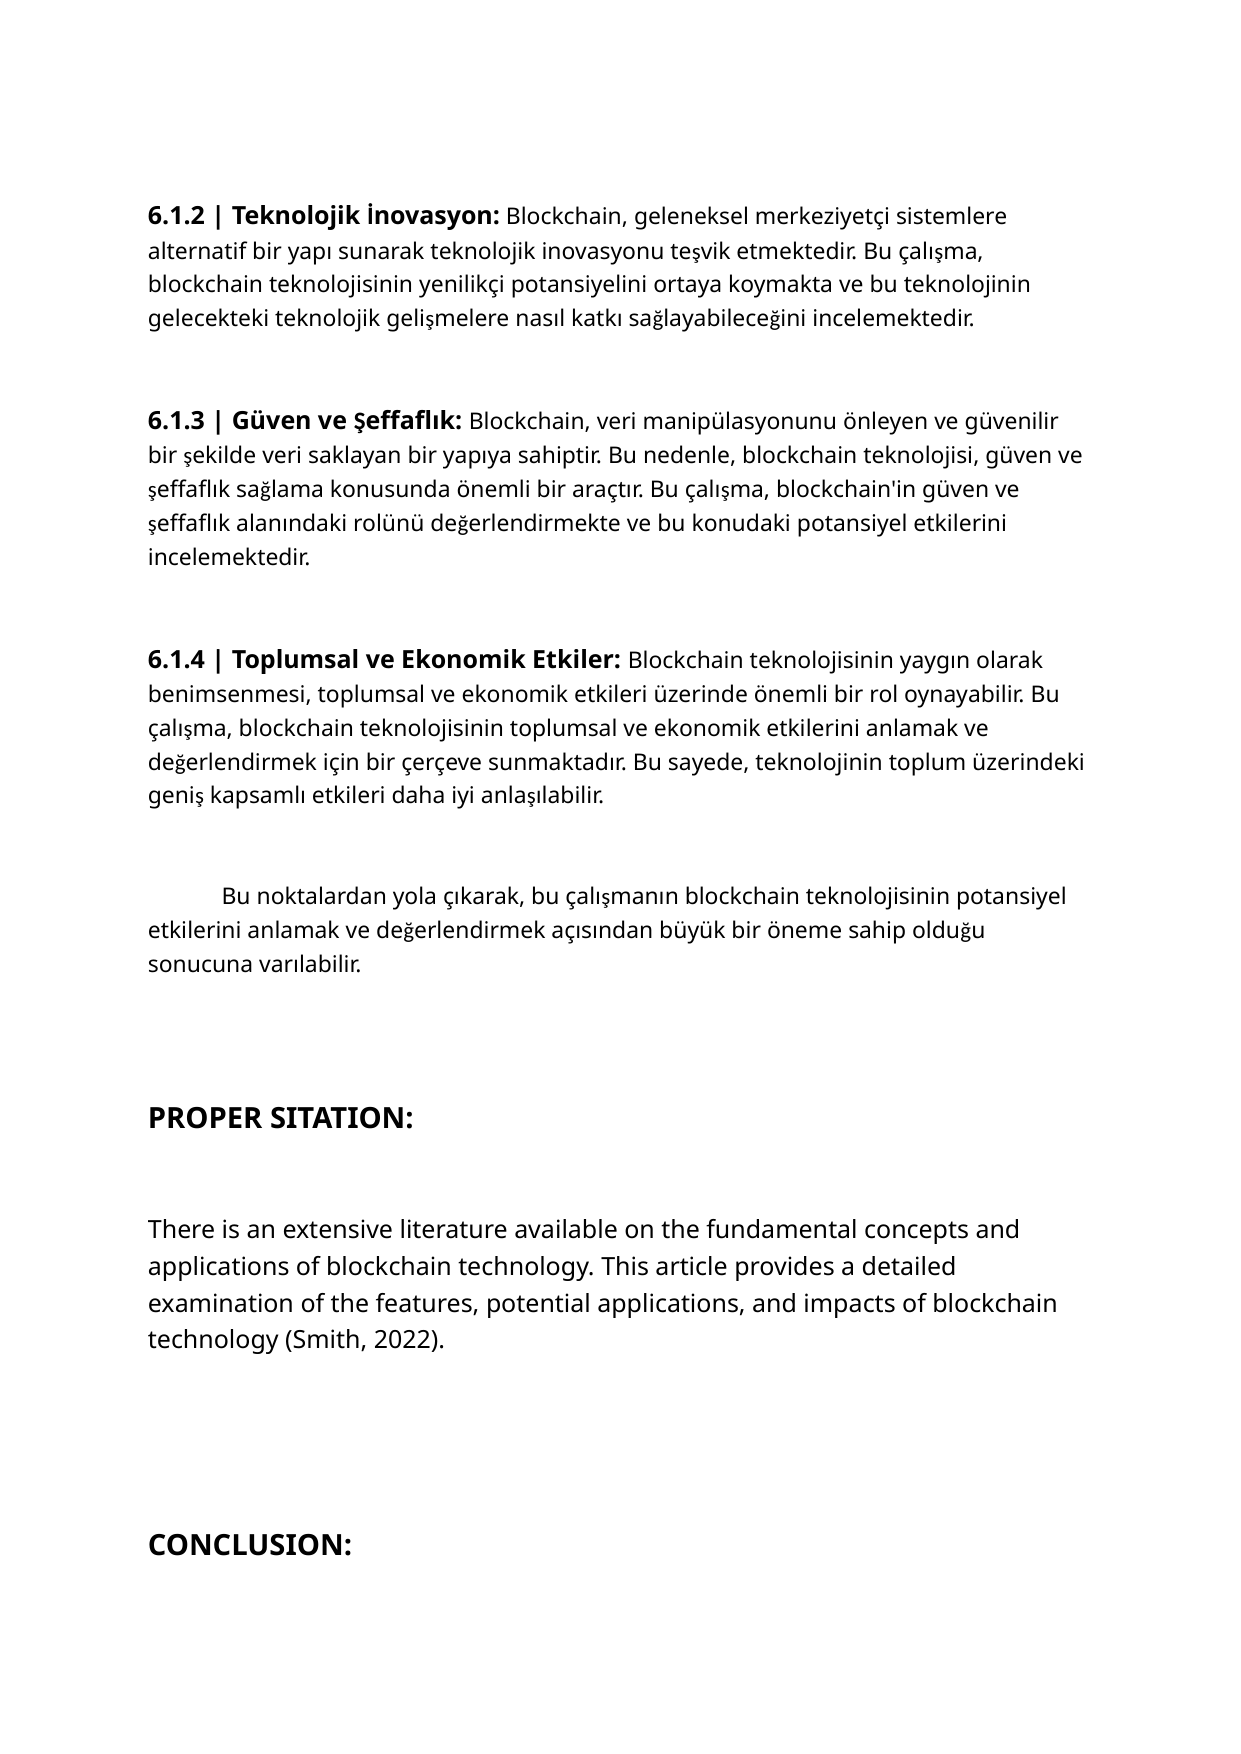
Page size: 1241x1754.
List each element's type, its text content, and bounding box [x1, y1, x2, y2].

text 6.1.2 | Teknolojik İnovasyon: Blockchain, geleneksel merkeziyetçi sistemlere alternatif bir yapı sunarak teknolojik inovasyonu teşvik etmektedir. Bu çalışma, blockchain teknolojisinin yenilikçi potansiyelini ortaya koymakta ve bu teknolojinin gelecekteki teknolojik gelişmelere nasıl katkı sağlayabileceğini incelemektedir. [148, 198, 1093, 333]
text There is an extensive literature available on the fundamental concepts and applications of blockchain technology. This article provides a detailed examination of the features, potential applications, and impacts of blockchain technology (Smith, 2022). [148, 1212, 1093, 1356]
text 6.1.3 | Güven ve Şeffaflık: Blockchain, veri manipülasyonunu önleyen ve güvenilir bir şekilde veri saklayan bir yapıya sahiptir. Bu nedenle, blockchain teknolojisi, güven ve şeffaflık sağlama konusunda önemli bir araçtır. Bu çalışma, blockchain'in güven ve şeffaflık alanındaki rolünü değerlendirmekte ve bu konudaki potansiyel etkilerini incelemektedir. [148, 403, 1093, 572]
text PROPER SITATION: [148, 1097, 1093, 1137]
text Bu noktalardan yola çıkarak, bu çalışmanın blockchain teknolojisinin potansiyel etkilerini anlamak ve değerlendirmek açısından büyük bir öneme sahip olduğu sonucuna varılabilir. [148, 880, 1093, 979]
text CONCLUSION: [148, 1524, 1093, 1564]
text 6.1.4 | Toplumsal ve Ekonomik Etkiler: Blockchain teknolojisinin yaygın olarak benimsenmesi, toplumsal ve ekonomik etkileri üzerinde önemli bir rol oynayabilir. Bu çalışma, blockchain teknolojisinin toplumsal ve ekonomik etkilerini anlamak ve değerlendirmek için bir çerçeve sunmaktadır. Bu sayede, teknolojinin toplum üzerindeki geniş kapsamlı etkileri daha iyi anlaşılabilir. [148, 642, 1093, 811]
